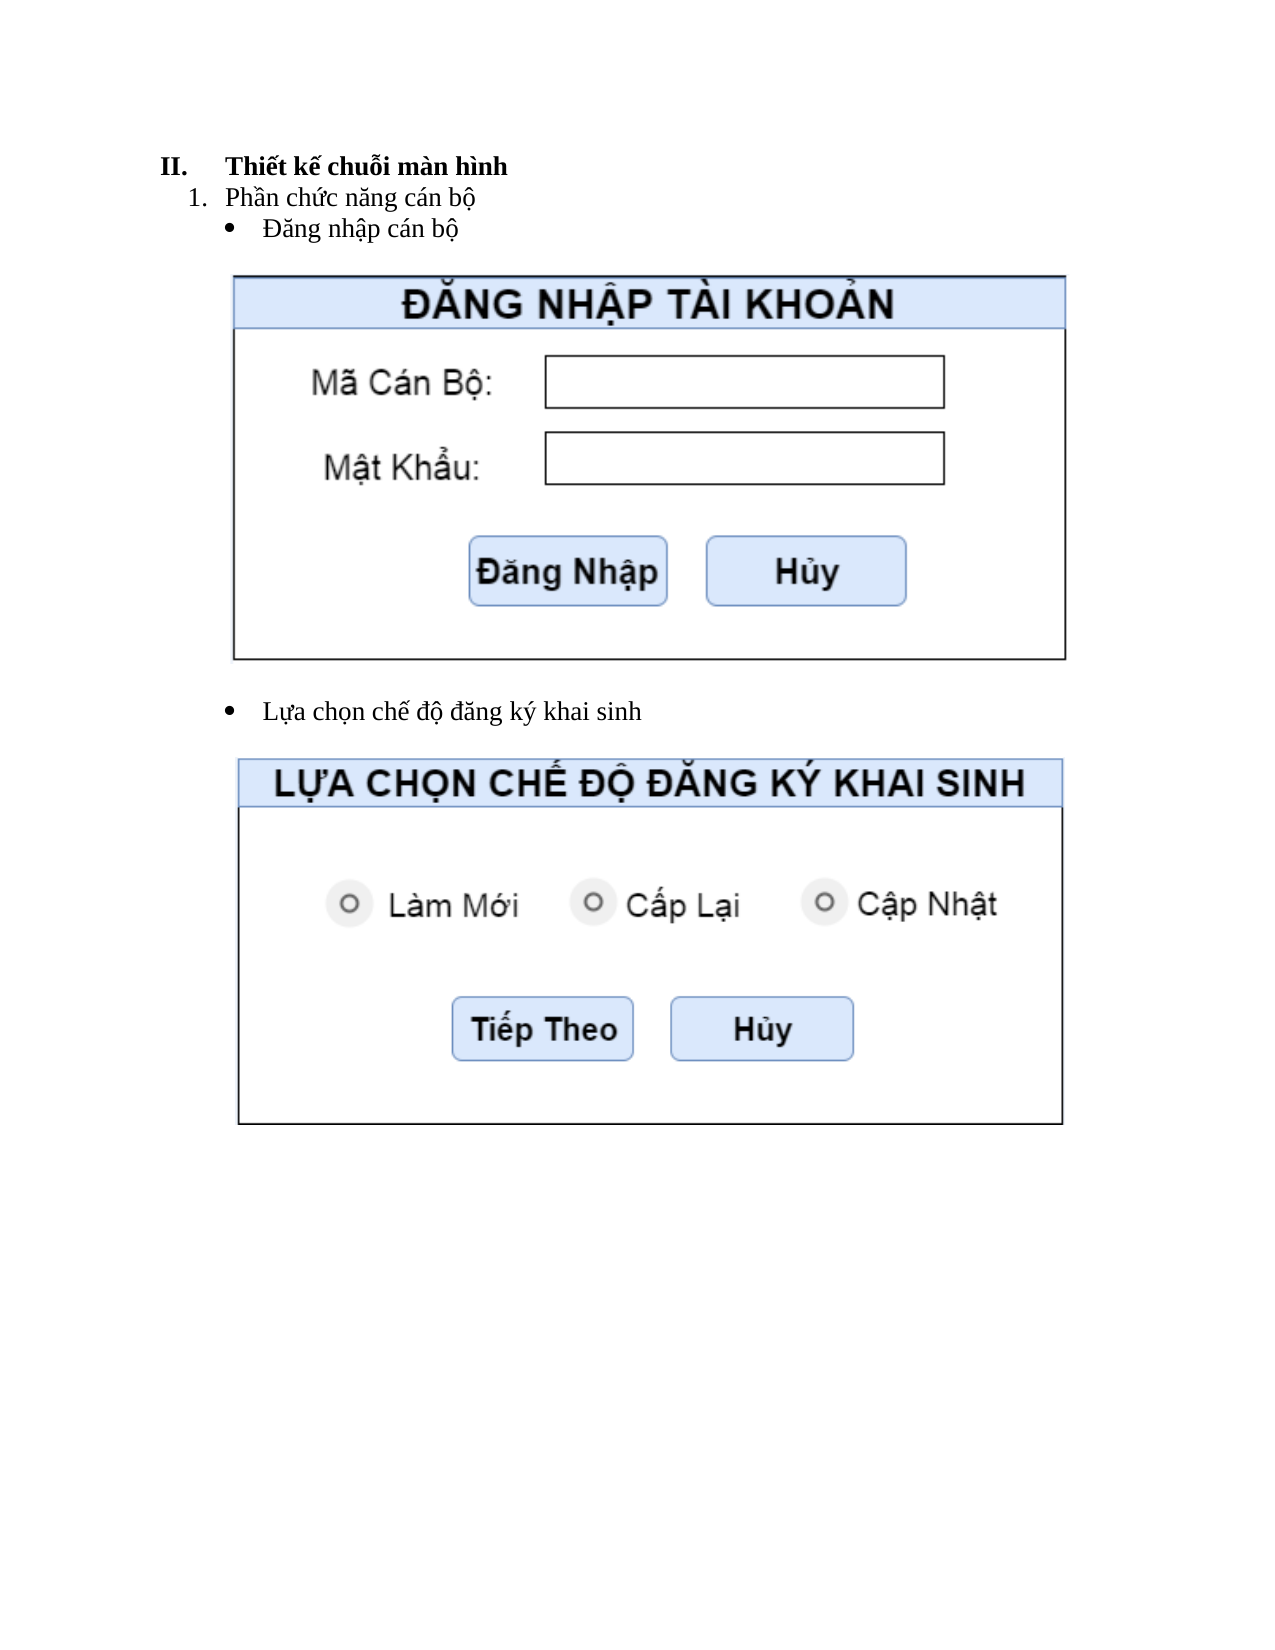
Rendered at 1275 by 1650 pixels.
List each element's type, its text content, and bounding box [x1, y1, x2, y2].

picture [235, 757, 1065, 1125]
picture [230, 274, 1070, 664]
list Đăng nhập cán bộ [225, 212, 1125, 243]
list Phần chức năng cán bộ [187, 181, 1125, 212]
list Lựa chọn chế độ đăng ký khai sinh [225, 695, 1125, 726]
list Thiết kế chuỗi màn hình [187, 150, 1125, 181]
